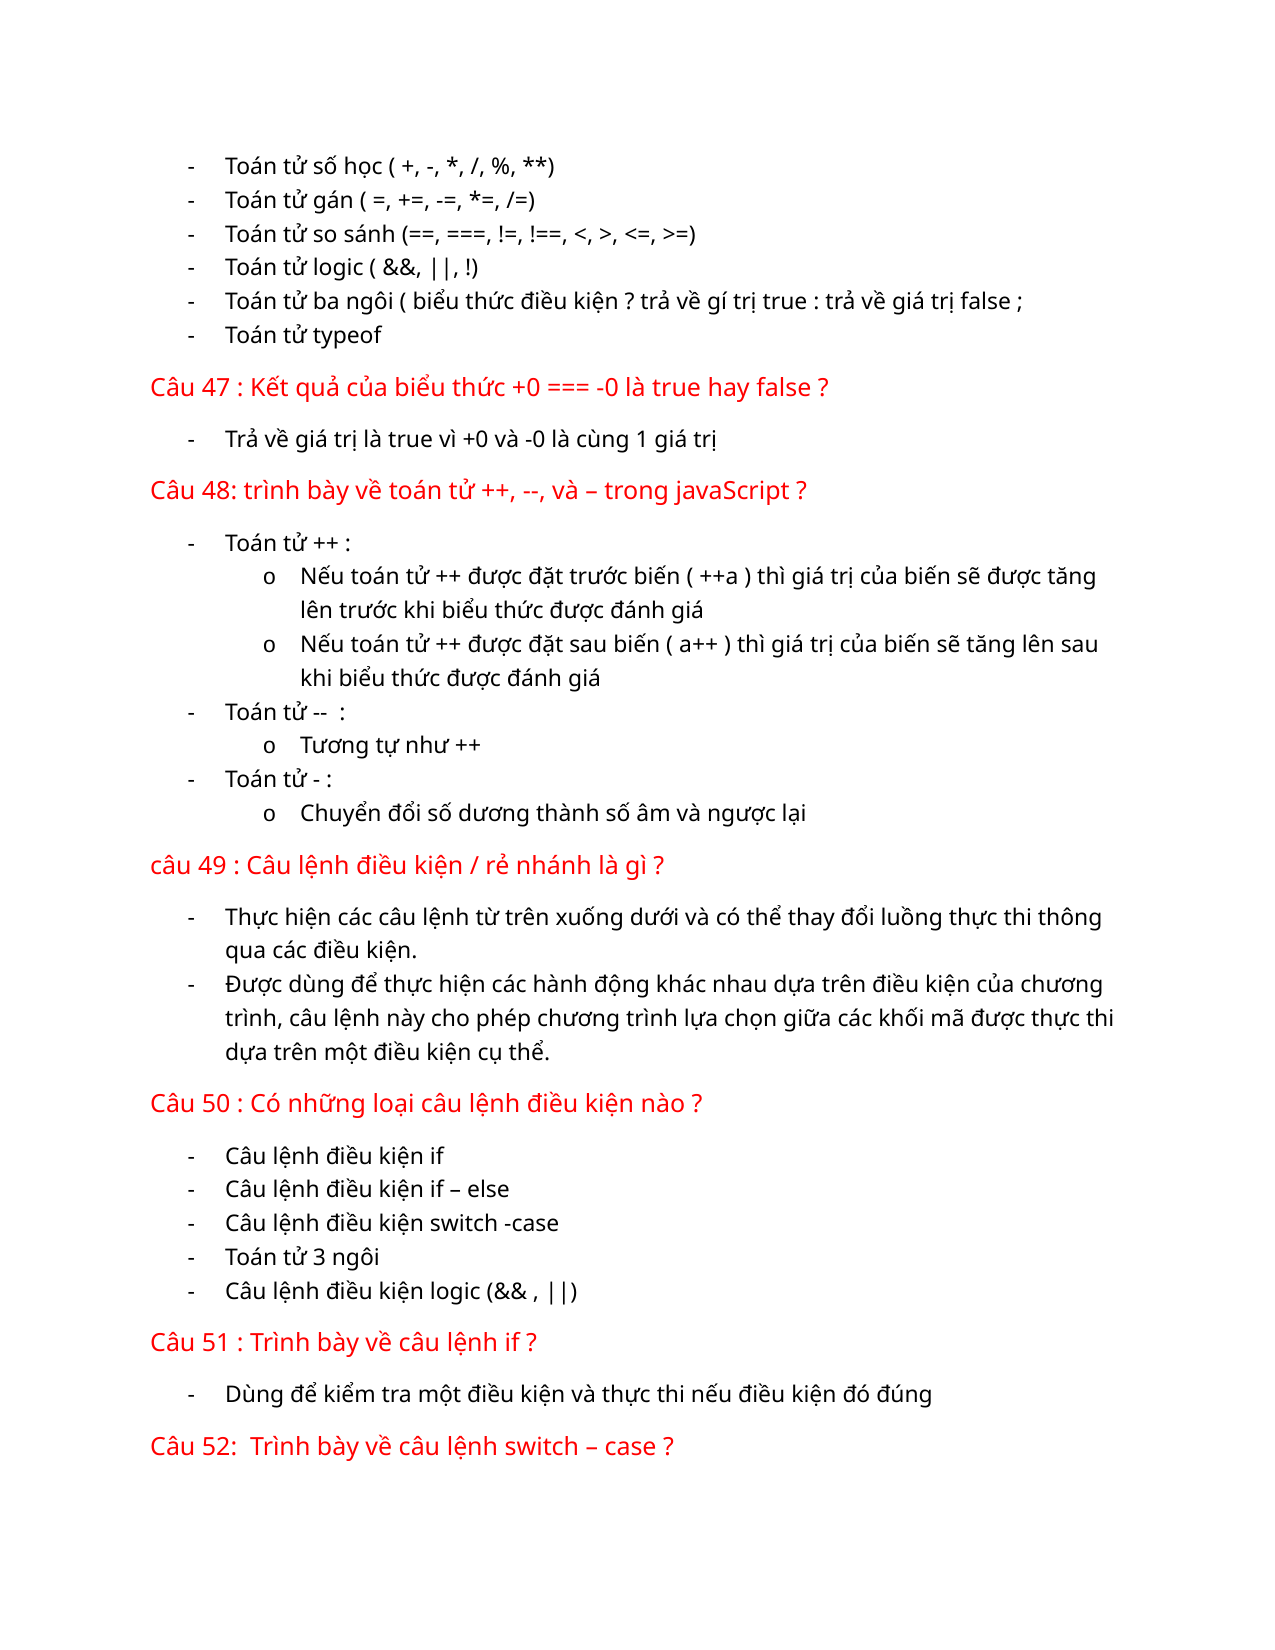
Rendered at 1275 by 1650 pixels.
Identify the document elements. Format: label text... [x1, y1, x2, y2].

list Toán tử - : [187, 763, 1125, 794]
list Tương tự như ++ [262, 729, 1125, 761]
list Câu lệnh điều kiện if [187, 1139, 1125, 1171]
list Nếu toán tử ++ được đặt trước biến ( ++a ) thì giá trị của biến sẽ được tăng lên trước khi biểu thức được đánh giá [262, 560, 1125, 625]
text Câu 48: trình bày về toán tử ++, --, và – trong javaScript ? [150, 473, 1125, 507]
list Nếu toán tử ++ được đặt sau biến ( a++ ) thì giá trị của biến sẽ tăng lên sau khi biểu thức được đánh giá [262, 628, 1125, 693]
list Toán tử ++ : [187, 526, 1125, 558]
list Toán tử -- : [187, 695, 1125, 727]
list Toán tử số học ( +, -, *, /, %, **) [187, 150, 1125, 181]
text Câu 50 : Có những loại câu lệnh điều kiện nào ? [150, 1086, 1125, 1120]
list Câu lệnh điều kiện logic (&& , ||) [187, 1274, 1125, 1306]
list Được dùng để thực hiện các hành động khác nhau dựa trên điều kiện của chương trình, câu lệnh này cho phép chương trình lựa chọn giữa các khối mã được thực thi dựa trên một điều kiện cụ thể. [187, 968, 1125, 1067]
list Câu lệnh điều kiện switch -case [187, 1207, 1125, 1238]
list Toán tử gán ( =, +=, -=, *=, /=) [187, 184, 1125, 215]
list Toán tử typeof [187, 319, 1125, 350]
list Dùng để kiểm tra một điều kiện và thực thi nếu điều kiện đó đúng [187, 1378, 1125, 1410]
list Chuyển đổi số dương thành số âm và ngược lại [262, 797, 1125, 828]
list Toán tử ba ngôi ( biểu thức điều kiện ? trả về gí trị true : trả về giá trị false ; [187, 285, 1125, 316]
list Thực hiện các câu lệnh từ trên xuống dưới và có thể thay đổi luồng thực thi thông qua các điều kiện. [187, 901, 1125, 966]
list Câu lệnh điều kiện if – else [187, 1173, 1125, 1204]
text câu 49 : Câu lệnh điều kiện / rẻ nhánh là gì ? [150, 847, 1125, 881]
list Toán tử logic ( &&, ||, !) [187, 251, 1125, 282]
list Trả về giá trị là true vì +0 và -0 là cùng 1 giá trị [187, 423, 1125, 454]
text Câu 52: Trình bày về câu lệnh switch – case ? [150, 1429, 1125, 1463]
list Toán tử 3 ngôi [187, 1241, 1125, 1272]
text Câu 47 : Kết quả của biểu thức +0 === -0 là true hay false ? [150, 369, 1125, 403]
list Toán tử so sánh (==, ===, !=, !==, <, >, <=, >=) [187, 217, 1125, 249]
text Câu 51 : Trình bày về câu lệnh if ? [150, 1325, 1125, 1359]
